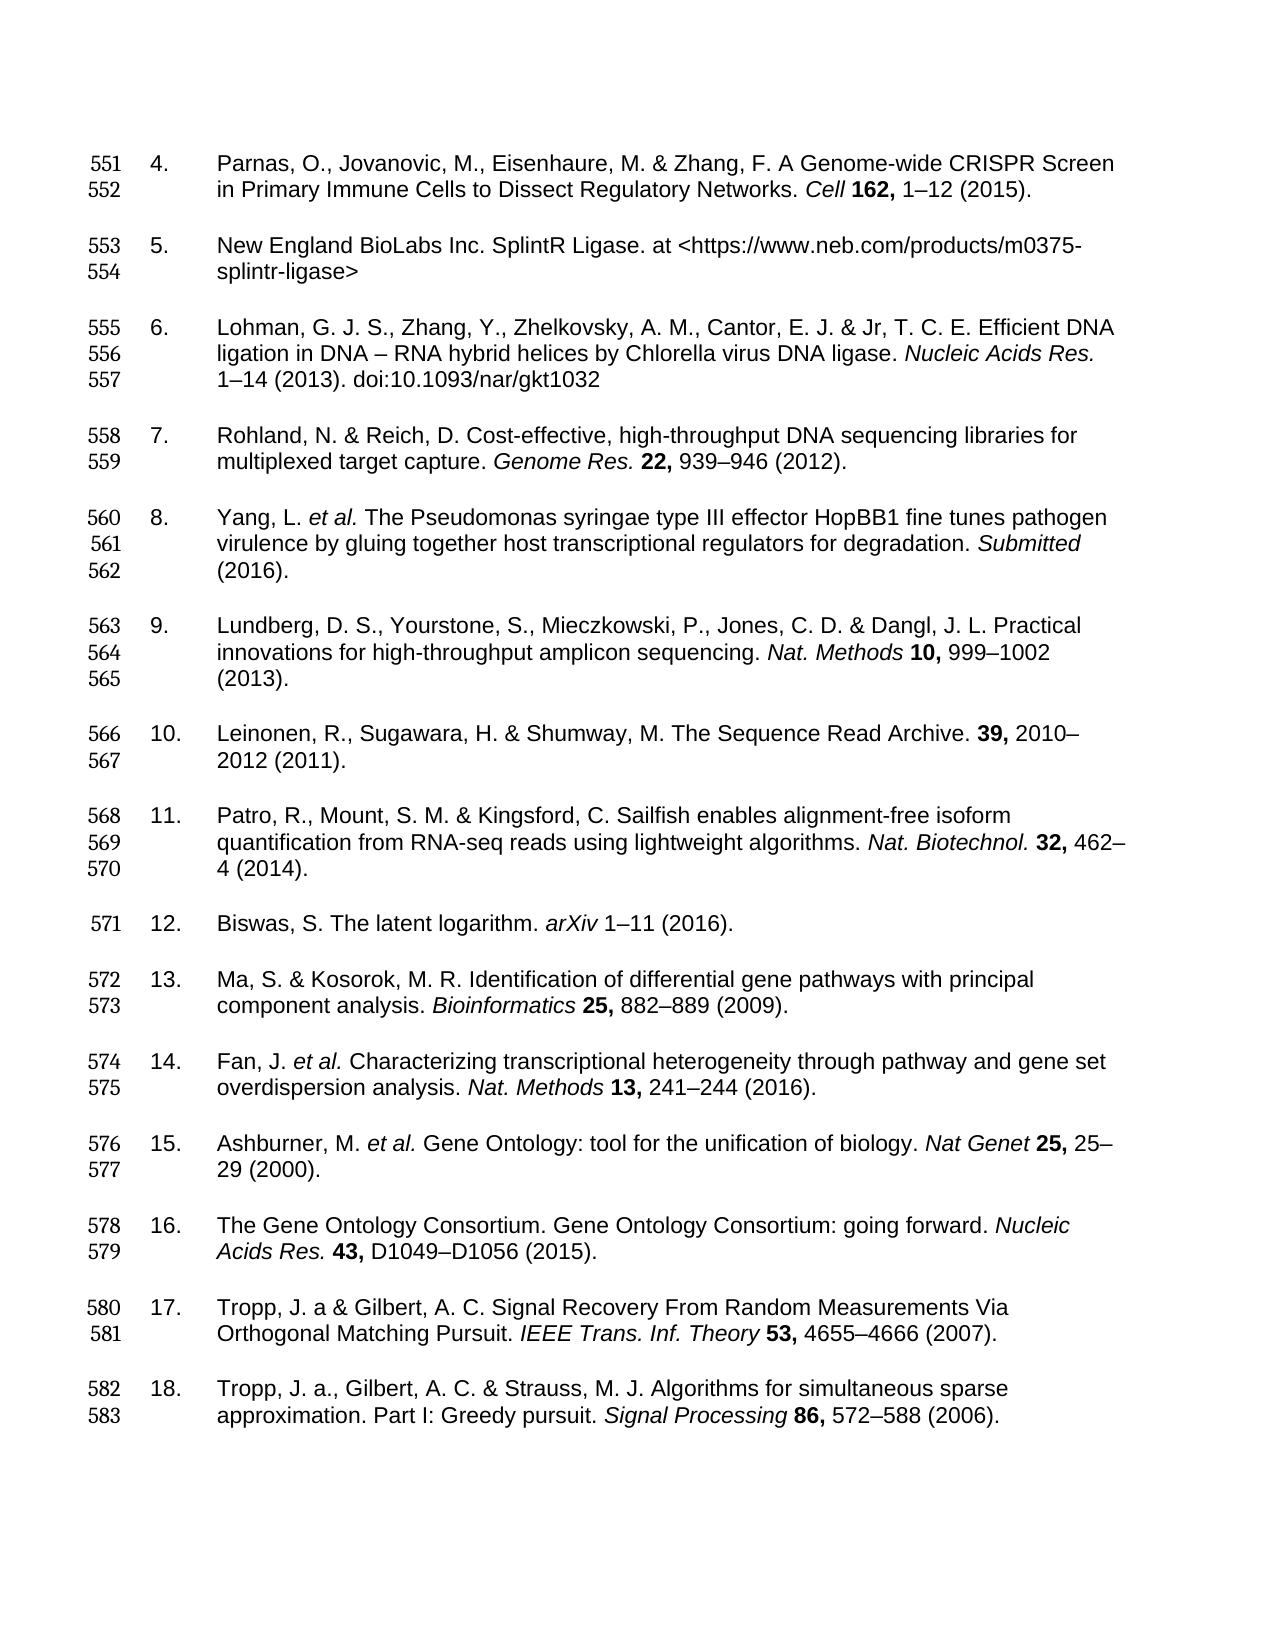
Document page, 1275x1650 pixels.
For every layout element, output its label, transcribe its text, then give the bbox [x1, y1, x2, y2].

text 11. Patro, R., Mount, S. M. & Kingsford, C. Sailfish enables alignment-free isoform quantification from RNA-seq reads using lightweight algorithms. Nat. Biotechnol. 32, 462–4 (2014). [150, 802, 1125, 881]
text 18. Tropp, J. a., Gilbert, A. C. & Strauss, M. J. Algorithms for simultaneous sparse approximation. Part I: Greedy pursuit. Signal Processing 86, 572–588 (2006). [150, 1375, 1125, 1428]
text 8. Yang, L. et al. The Pseudomonas syringae type III effector HopBB1 fine tunes pathogen virulence by gluing together host transcriptional regulators for degradation. Submitted (2016). [150, 504, 1125, 583]
text 10. Leinonen, R., Sugawara, H. & Shumway, M. The Sequence Read Archive. 39, 2010–2012 (2011). [150, 720, 1125, 773]
text 15. Ashburner, M. et al. Gene Ontology: tool for the unification of biology. Nat Genet 25, 25–29 (2000). [150, 1130, 1125, 1182]
text 4. Parnas, O., Jovanovic, M., Eisenhaure, M. & Zhang, F. A Genome-wide CRISPR Screen in Primary Immune Cells to Dissect Regulatory Networks. Cell 162, 1–12 (2015). [150, 150, 1125, 203]
text 16. The Gene Ontology Consortium. Gene Ontology Consortium: going forward. Nucleic Acids Res. 43, D1049–D1056 (2015). [150, 1212, 1125, 1264]
text 9. Lundberg, D. S., Yourstone, S., Mieczkowski, P., Jones, C. D. & Dangl, J. L. Practical innovations for high-throughput amplicon sequencing. Nat. Methods 10, 999–1002 (2013). [150, 612, 1125, 691]
text 17. Tropp, J. a & Gilbert, A. C. Signal Recovery From Random Measurements Via Orthogonal Matching Pursuit. IEEE Trans. Inf. Theory 53, 4655–4666 (2007). [150, 1293, 1125, 1346]
text 13. Ma, S. & Kosorok, M. R. Identification of differential gene pathways with principal component analysis. Bioinformatics 25, 882–889 (2009). [150, 966, 1125, 1019]
text 14. Fan, J. et al. Characterizing transcriptional heterogeneity through pathway and gene set overdispersion analysis. Nat. Methods 13, 241–244 (2016). [150, 1048, 1125, 1101]
text 5. New England BioLabs Inc. SplintR Ligase. at <https://www.neb.com/products/m0375-splintr-ligase> [150, 232, 1125, 284]
text 12. Biswas, S. The latent logarithm. arXiv 1–11 (2016). [150, 910, 1125, 937]
text 7. Rohland, N. & Reich, D. Cost-effective, high-throughput DNA sequencing libraries for multiplexed target capture. Genome Res. 22, 939–946 (2012). [150, 422, 1125, 475]
text 6. Lohman, G. J. S., Zhang, Y., Zhelkovsky, A. M., Cantor, E. J. & Jr, T. C. E. Efficient DNA ligation in DNA – RNA hybrid helices by Chlorella virus DNA ligase. Nucleic Acids Res. 1–14 (2013). doi:10.1093/nar/gkt1032 [150, 314, 1125, 393]
